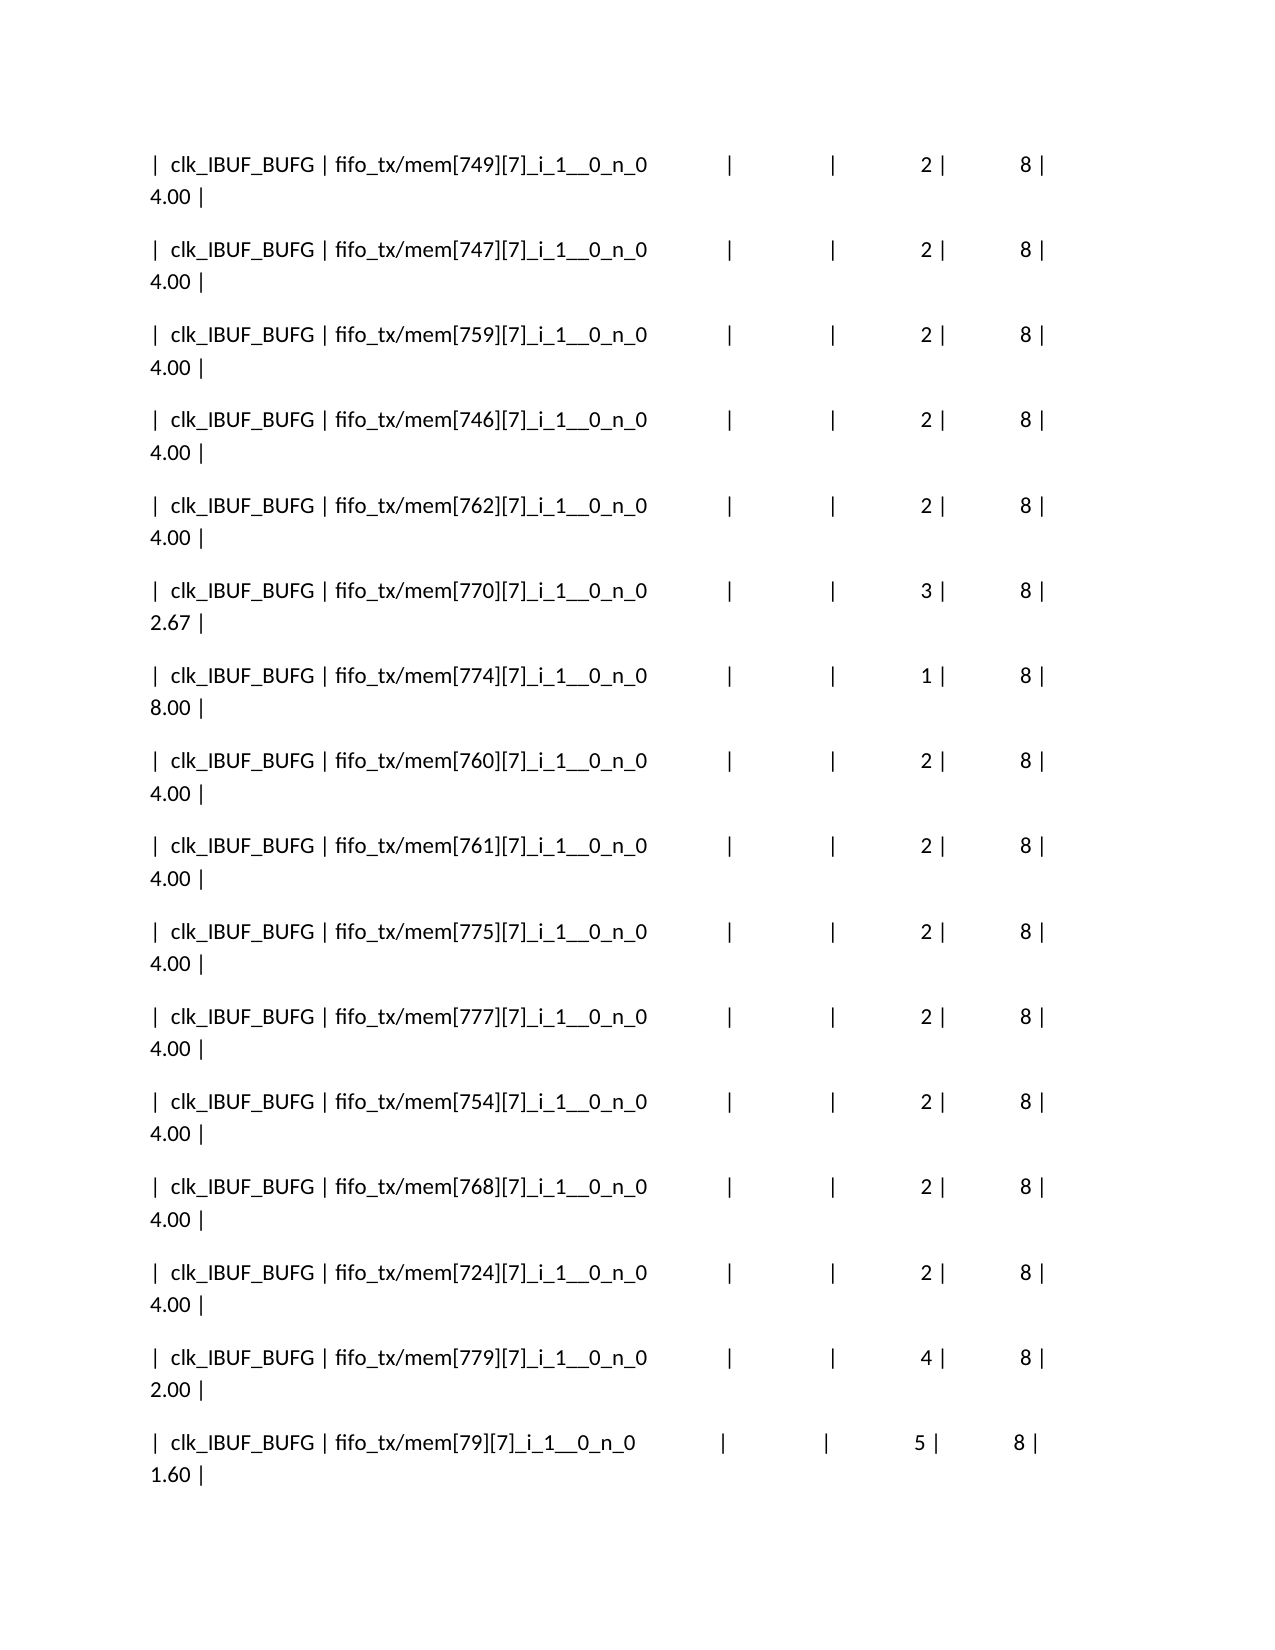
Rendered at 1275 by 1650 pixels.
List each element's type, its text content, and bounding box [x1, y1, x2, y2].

text | clk_IBUF_BUFG | fifo_tx/mem[79][7]_i_1__0_n_0 | | 5 | 8 | 1.60 | [150, 1428, 1125, 1488]
text | clk_IBUF_BUFG | fifo_tx/mem[747][7]_i_1__0_n_0 | | 2 | 8 | 4.00 | [150, 235, 1125, 295]
text | clk_IBUF_BUFG | fifo_tx/mem[760][7]_i_1__0_n_0 | | 2 | 8 | 4.00 | [150, 746, 1125, 807]
text | clk_IBUF_BUFG | fifo_tx/mem[768][7]_i_1__0_n_0 | | 2 | 8 | 4.00 | [150, 1172, 1125, 1233]
text | clk_IBUF_BUFG | fifo_tx/mem[724][7]_i_1__0_n_0 | | 2 | 8 | 4.00 | [150, 1258, 1125, 1318]
text | clk_IBUF_BUFG | fifo_tx/mem[775][7]_i_1__0_n_0 | | 2 | 8 | 4.00 | [150, 917, 1125, 977]
text | clk_IBUF_BUFG | fifo_tx/mem[762][7]_i_1__0_n_0 | | 2 | 8 | 4.00 | [150, 491, 1125, 551]
text | clk_IBUF_BUFG | fifo_tx/mem[774][7]_i_1__0_n_0 | | 1 | 8 | 8.00 | [150, 661, 1125, 721]
text | clk_IBUF_BUFG | fifo_tx/mem[749][7]_i_1__0_n_0 | | 2 | 8 | 4.00 | [150, 150, 1125, 210]
text | clk_IBUF_BUFG | fifo_tx/mem[779][7]_i_1__0_n_0 | | 4 | 8 | 2.00 | [150, 1343, 1125, 1403]
text | clk_IBUF_BUFG | fifo_tx/mem[777][7]_i_1__0_n_0 | | 2 | 8 | 4.00 | [150, 1002, 1125, 1062]
text | clk_IBUF_BUFG | fifo_tx/mem[754][7]_i_1__0_n_0 | | 2 | 8 | 4.00 | [150, 1087, 1125, 1147]
text | clk_IBUF_BUFG | fifo_tx/mem[759][7]_i_1__0_n_0 | | 2 | 8 | 4.00 | [150, 320, 1125, 381]
text | clk_IBUF_BUFG | fifo_tx/mem[770][7]_i_1__0_n_0 | | 3 | 8 | 2.67 | [150, 576, 1125, 636]
text | clk_IBUF_BUFG | fifo_tx/mem[761][7]_i_1__0_n_0 | | 2 | 8 | 4.00 | [150, 832, 1125, 892]
text | clk_IBUF_BUFG | fifo_tx/mem[746][7]_i_1__0_n_0 | | 2 | 8 | 4.00 | [150, 406, 1125, 466]
